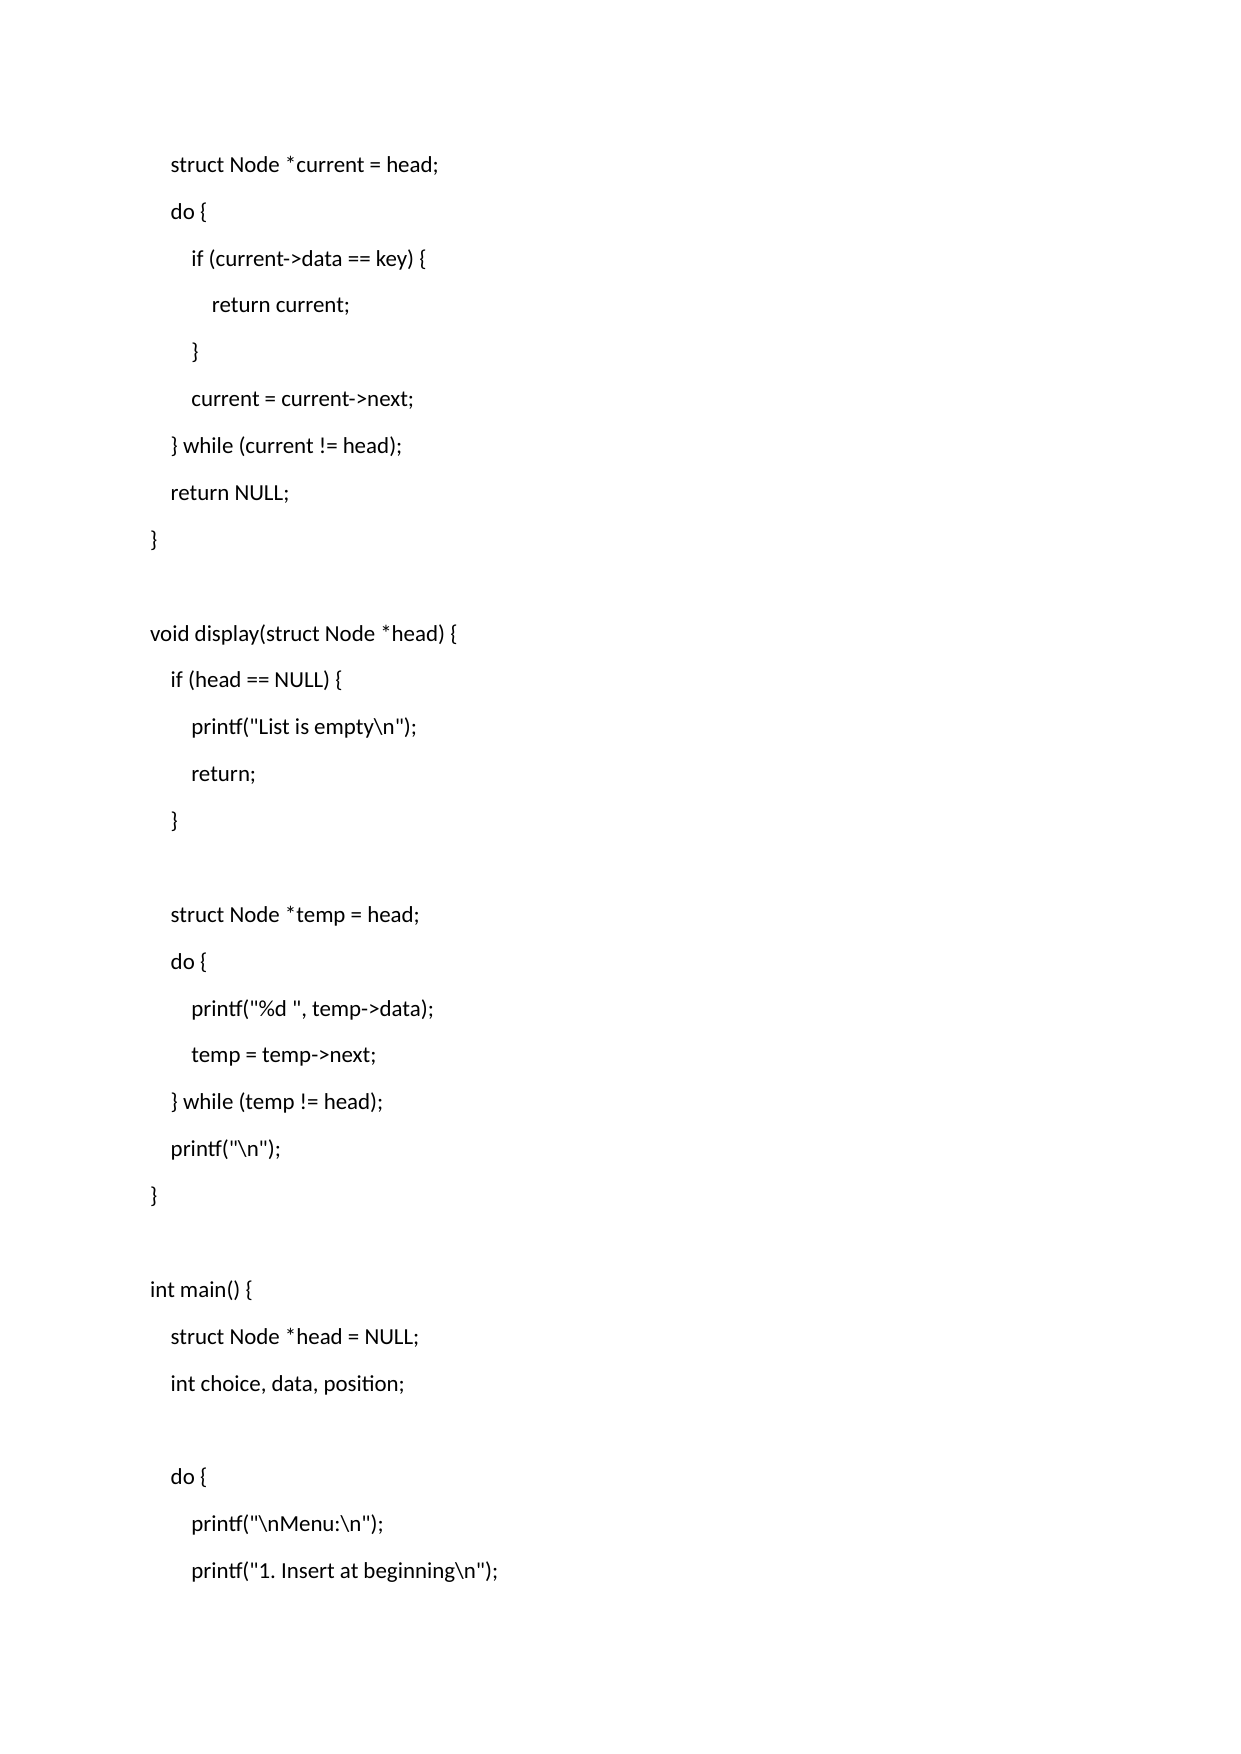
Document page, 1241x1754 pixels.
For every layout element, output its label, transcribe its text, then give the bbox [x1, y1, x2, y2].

text printf("1. Insert at beginning\n"); [150, 1556, 1090, 1584]
text printf("%d ", temp->data); [150, 994, 1090, 1022]
text current = current->next; [150, 384, 1090, 412]
text struct Node *current = head; [150, 150, 1090, 178]
text return; [150, 759, 1090, 787]
text struct Node *head = NULL; [150, 1322, 1090, 1350]
text temp = temp->next; [150, 1041, 1090, 1069]
text do { [150, 1462, 1090, 1491]
text } [150, 806, 1090, 834]
text do { [150, 197, 1090, 225]
text return NULL; [150, 478, 1090, 506]
text do { [150, 947, 1090, 975]
text if (current->data == key) { [150, 244, 1090, 272]
text } while (temp != head); [150, 1087, 1090, 1116]
text int main() { [150, 1275, 1090, 1303]
text printf("\n"); [150, 1134, 1090, 1162]
text int choice, data, position; [150, 1369, 1090, 1397]
text return current; [150, 291, 1090, 319]
text } [150, 1181, 1090, 1209]
text if (head == NULL) { [150, 666, 1090, 694]
text } while (current != head); [150, 431, 1090, 459]
text } [150, 337, 1090, 366]
text } [150, 525, 1090, 553]
text printf("List is empty\n"); [150, 712, 1090, 741]
text void display(struct Node *head) { [150, 619, 1090, 647]
text struct Node *temp = head; [150, 900, 1090, 928]
text printf("\nMenu:\n"); [150, 1509, 1090, 1537]
